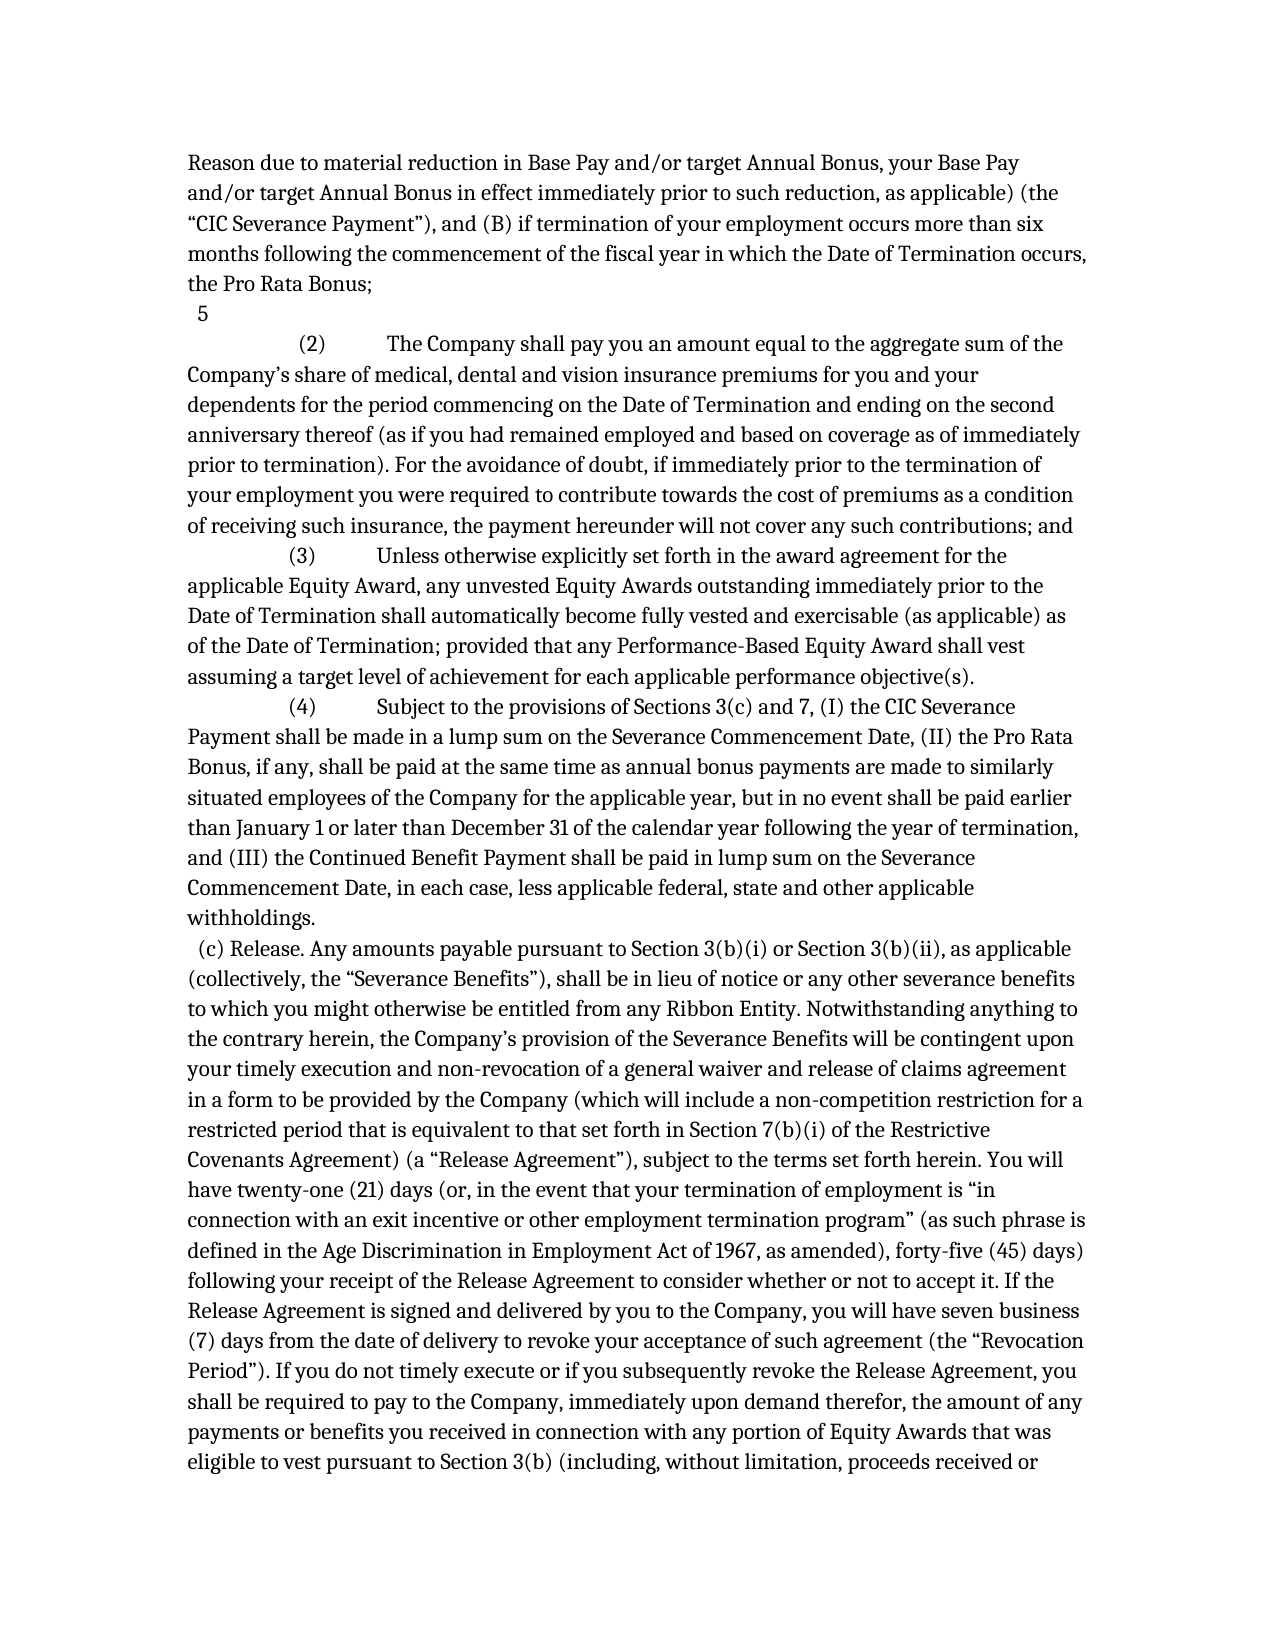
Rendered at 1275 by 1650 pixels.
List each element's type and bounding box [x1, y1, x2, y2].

text [187, 150, 1087, 1475]
